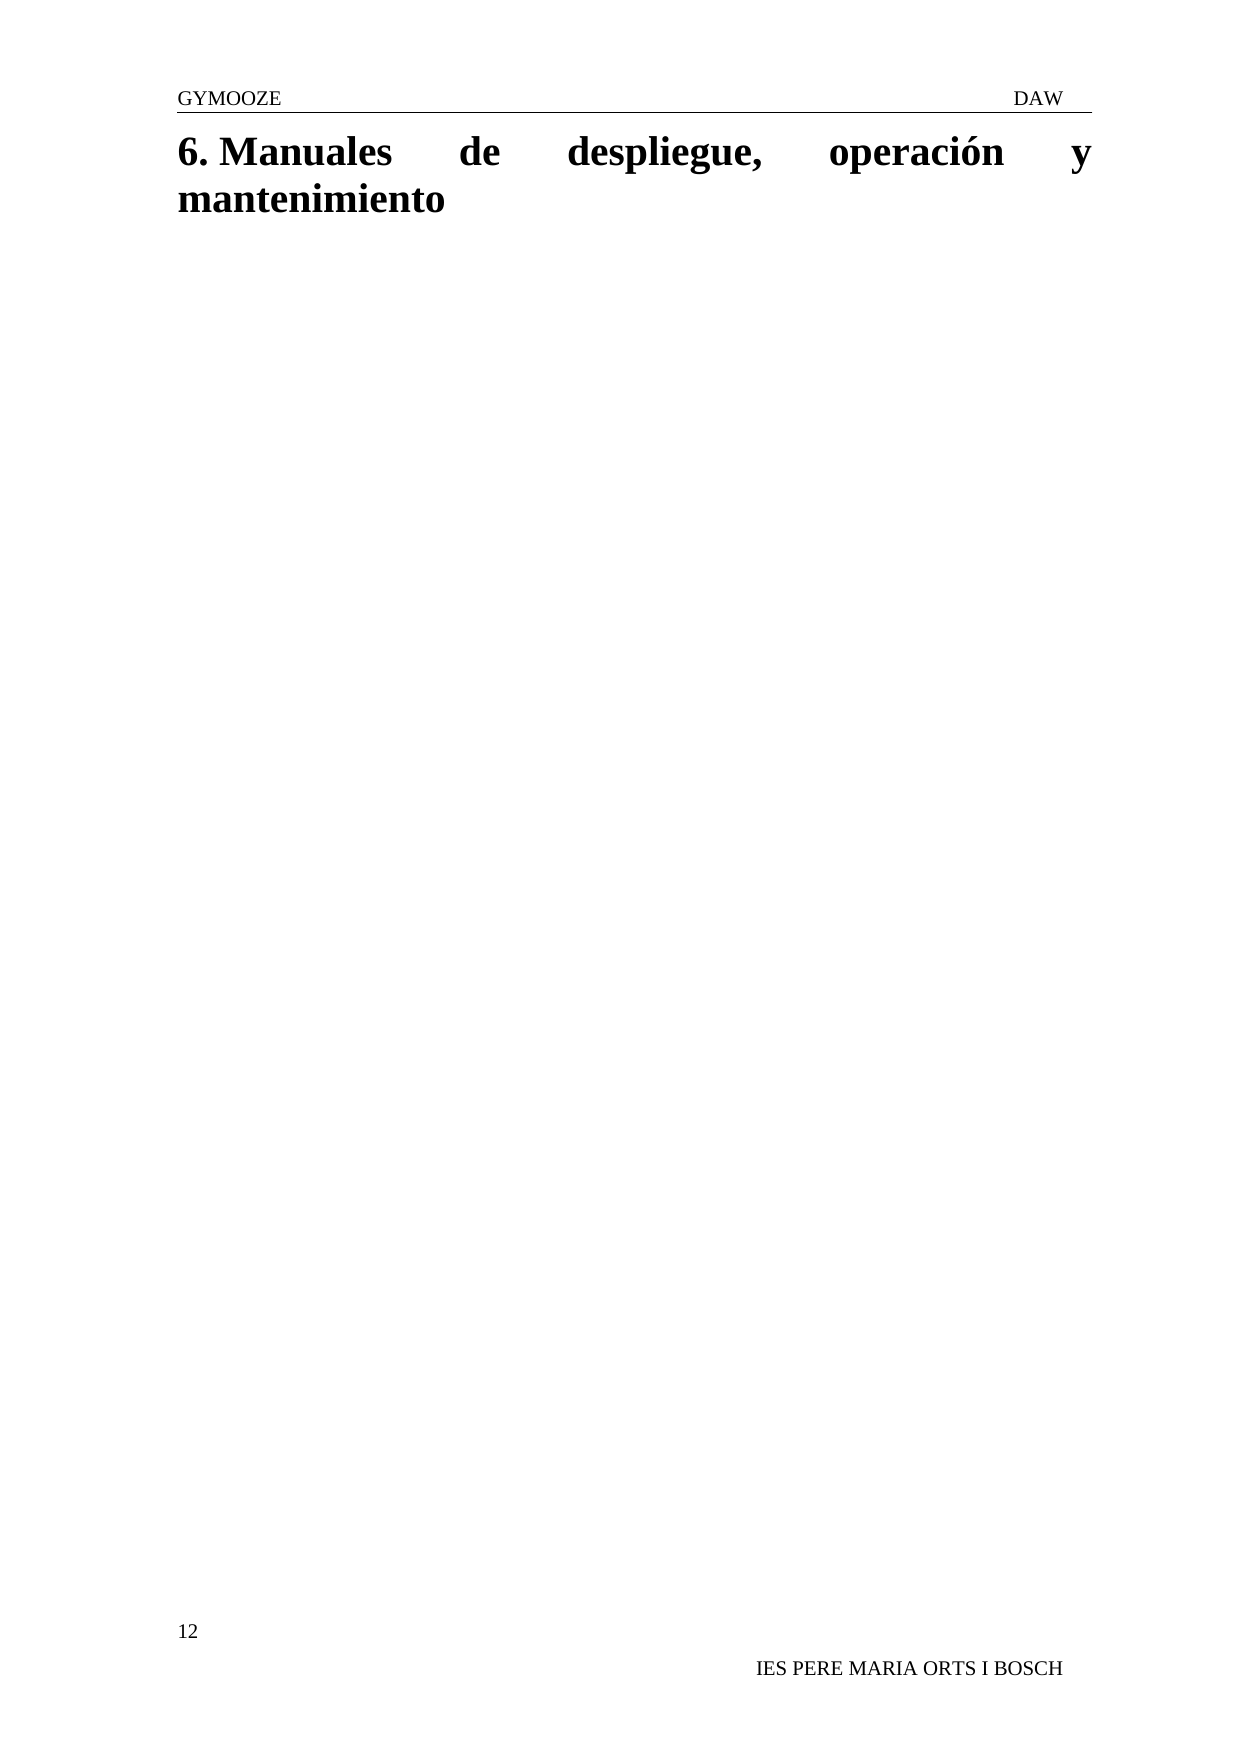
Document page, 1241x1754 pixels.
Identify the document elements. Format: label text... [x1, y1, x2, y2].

text Manuales de despliegue, operación y mantenimiento [177, 126, 1092, 222]
